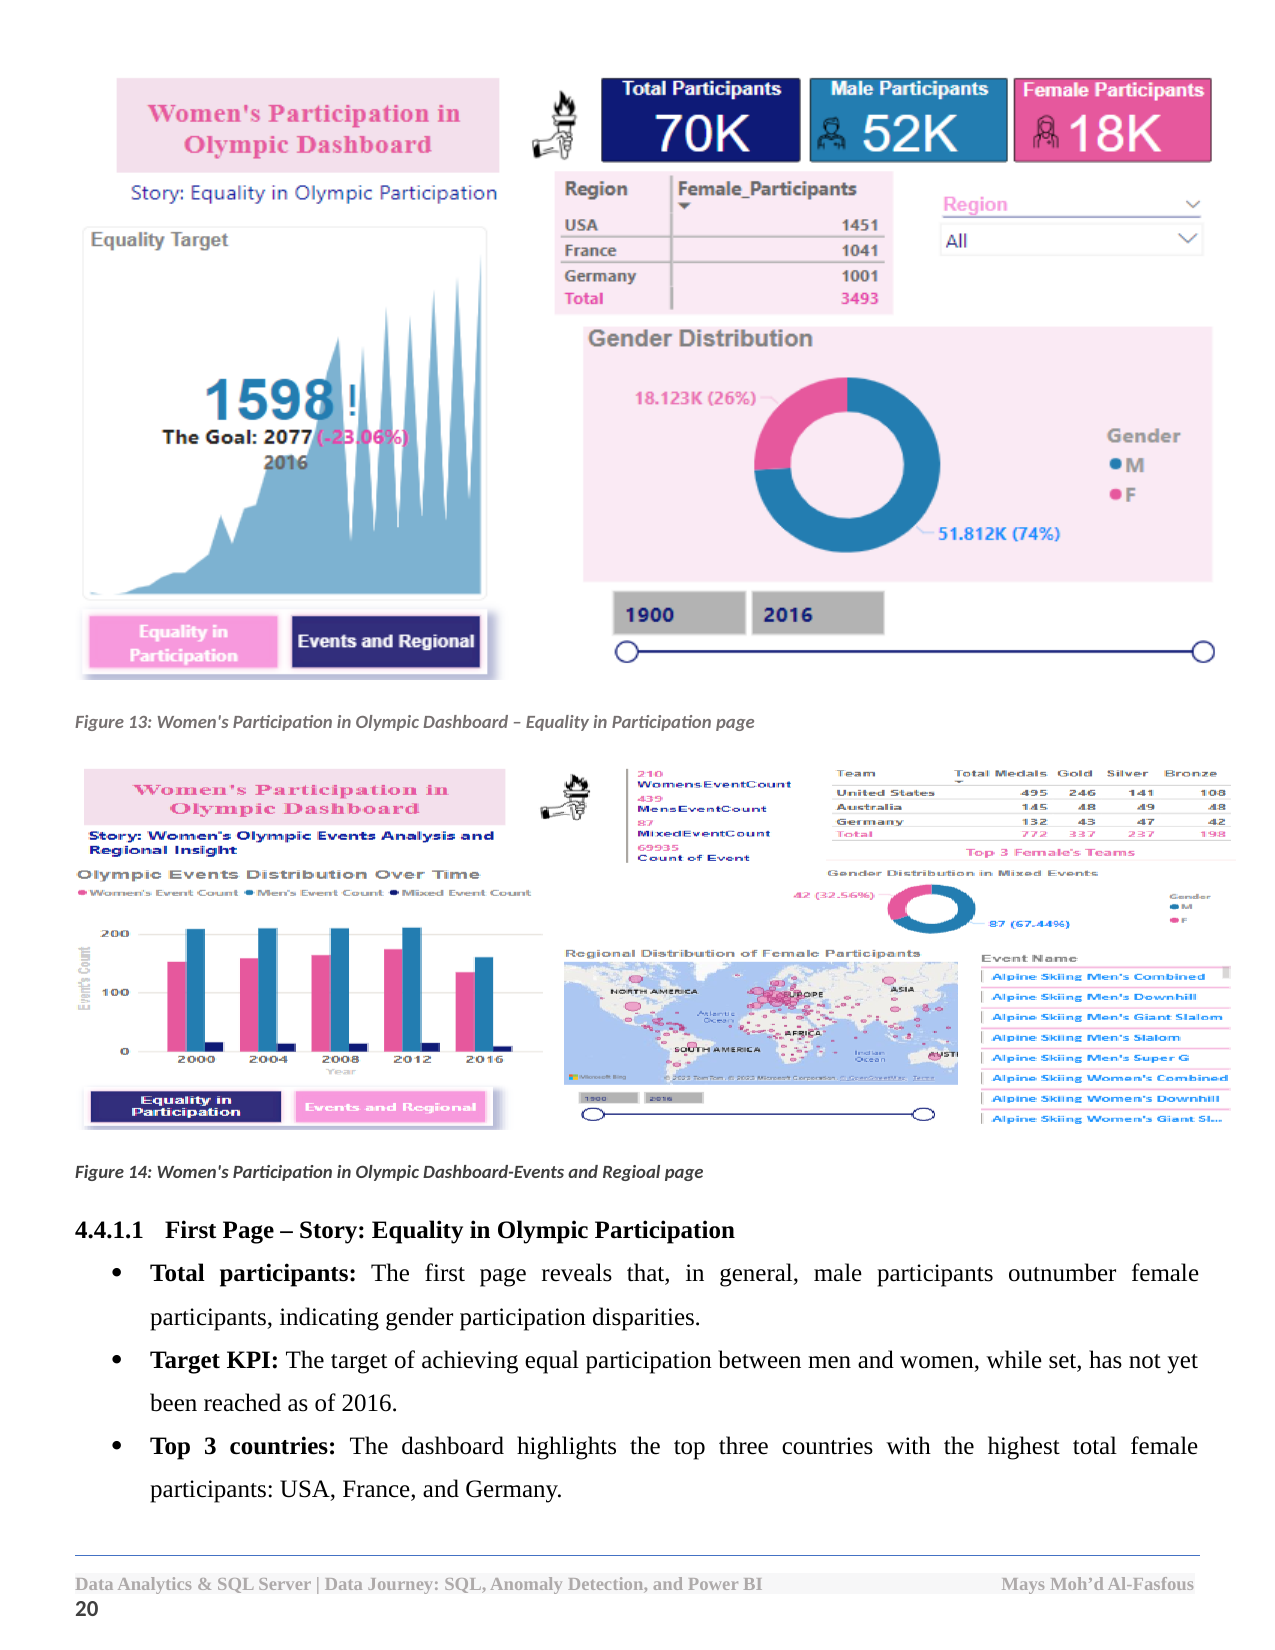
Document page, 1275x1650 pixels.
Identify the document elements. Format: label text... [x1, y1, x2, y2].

text Figure 14: Women's Participation in Olympic Dashboard-Events and Regioal page [75, 1160, 1200, 1183]
picture [75, 765, 1236, 1130]
text Figure 13: Women's Participation in Olympic Dashboard – Equality in Participation page [75, 710, 1200, 733]
list First Page – Story: Equality in Olympic Participation [75, 1215, 1200, 1244]
picture [75, 75, 1221, 680]
list Total participants: The first page reveals that, in general, male participants outnumber female participants, indicating gender participation disparities. [112, 1258, 1200, 1330]
list Top 3 countries: The dashboard highlights the top three countries with the highest total female participants: USA, France, and Germany. [112, 1431, 1200, 1503]
list Target KPI: The target of achieving equal participation between men and women, while set, has not yet been reached as of 2016. [112, 1345, 1200, 1417]
